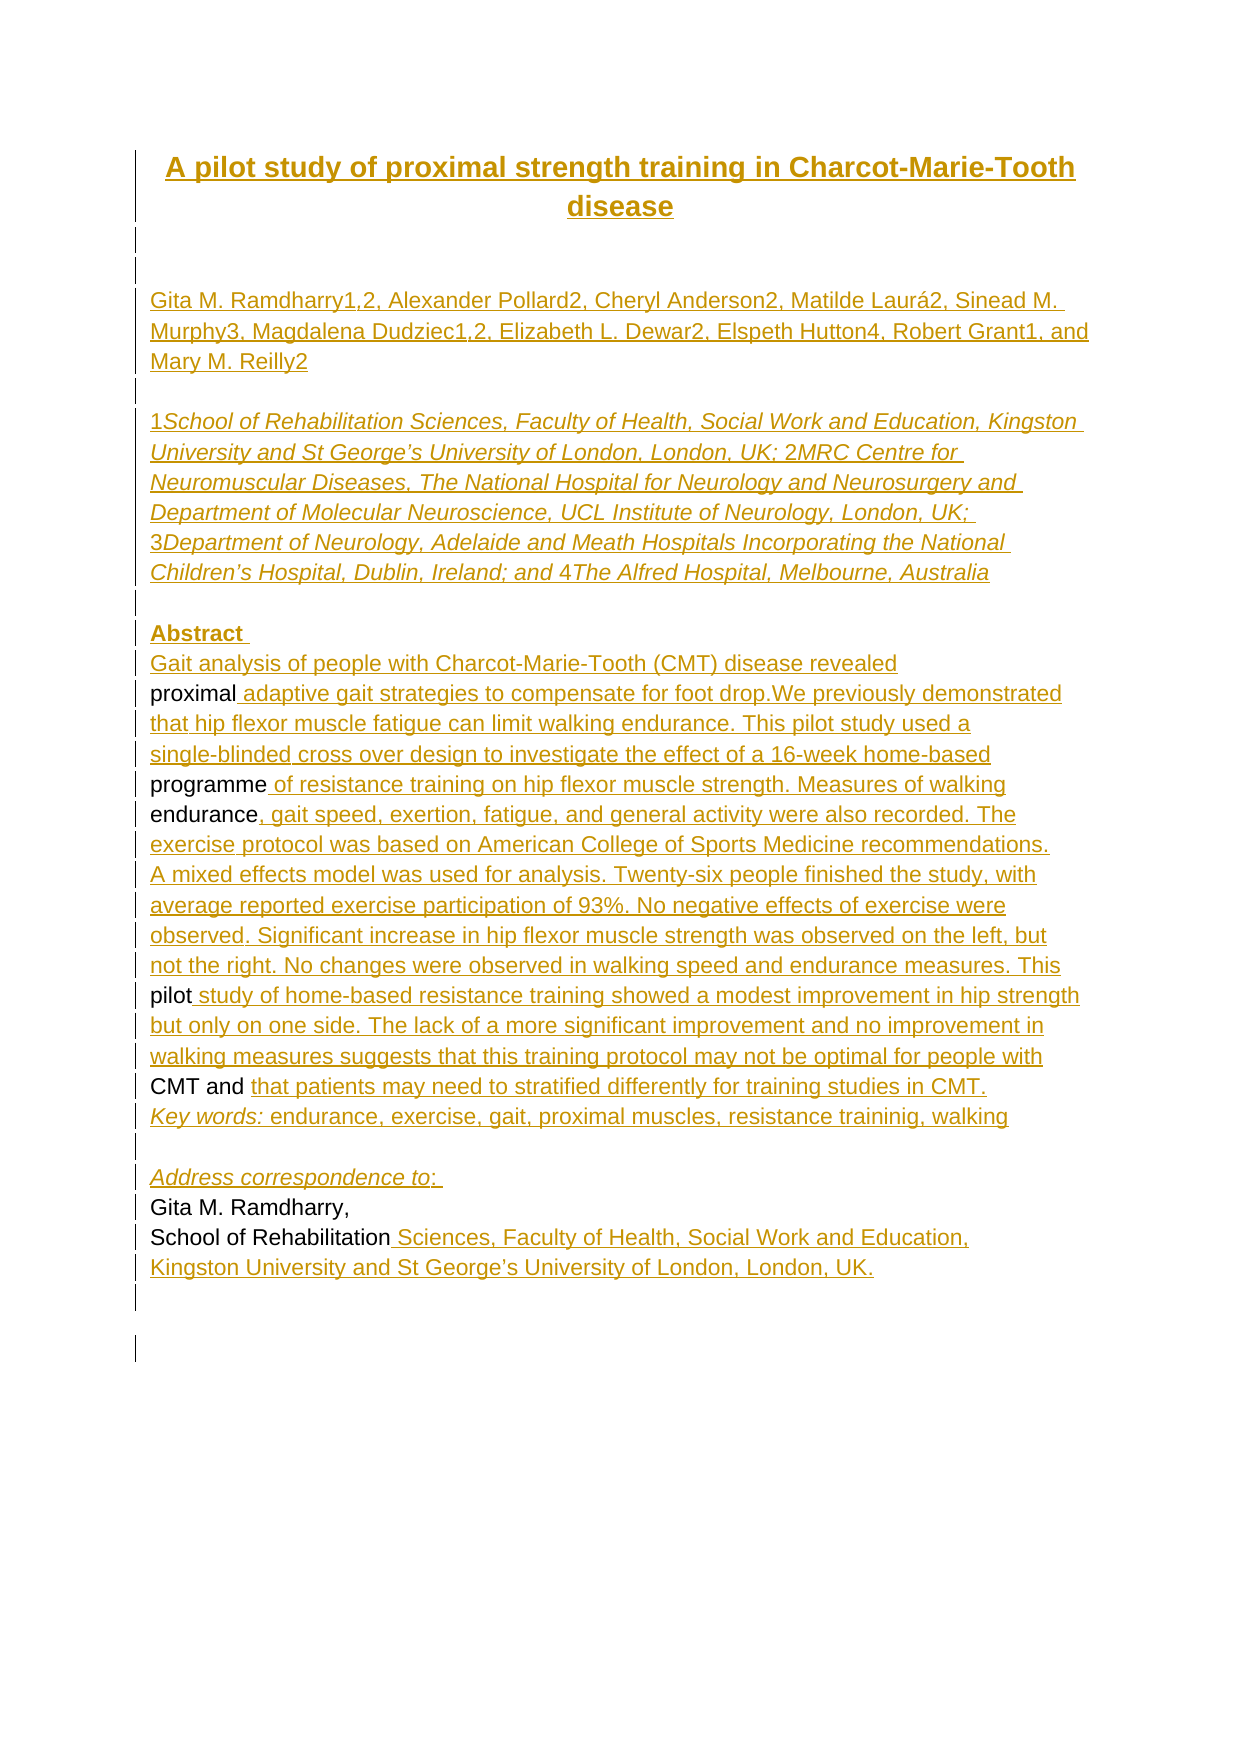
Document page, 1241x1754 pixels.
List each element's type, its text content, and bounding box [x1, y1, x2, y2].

text pilot [150, 982, 1090, 1009]
text proximal [150, 680, 1090, 707]
text programme [150, 771, 1090, 797]
text endurance [150, 801, 1090, 827]
text Gita M. Ramdharry, [150, 1194, 1090, 1220]
text School of Rehabilitation [150, 1224, 1090, 1250]
text CMT and [150, 1073, 1090, 1099]
